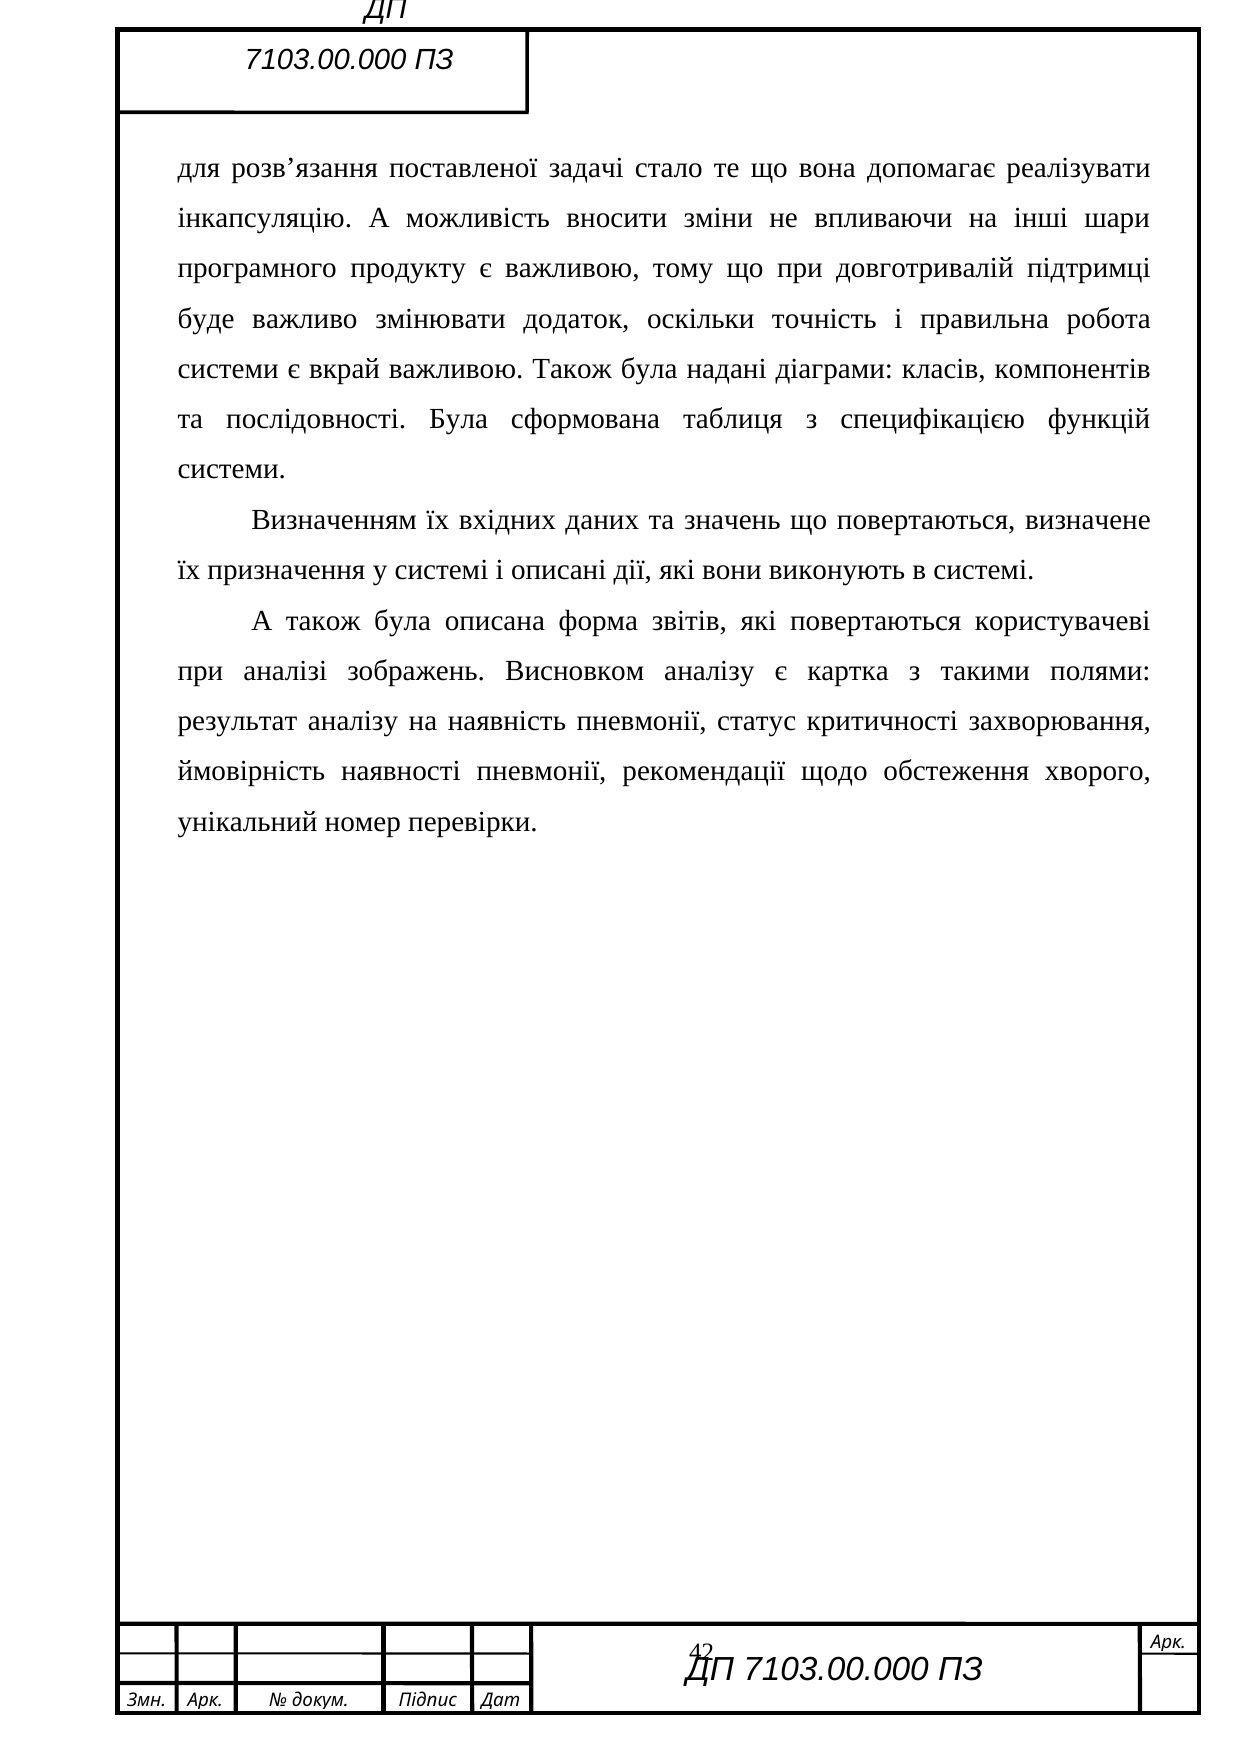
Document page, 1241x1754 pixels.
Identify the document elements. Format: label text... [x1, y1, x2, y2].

text А також була описана форма звітів, які повертаються користувачеві при аналізі зображень. Висновком аналізу є картка з такими полями: результат аналізу на наявність пневмонії, статус критичності захворювання, ймовірність наявності пневмонії, рекомендації щодо обстеження хворого, унікальний номер перевірки. [177, 603, 1152, 837]
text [177, 150, 1152, 485]
text Визначенням їх вхідних даних та значень що повертаються, визначене їх призначення у системі і описані дії, які вони виконують в системі. [177, 502, 1152, 586]
